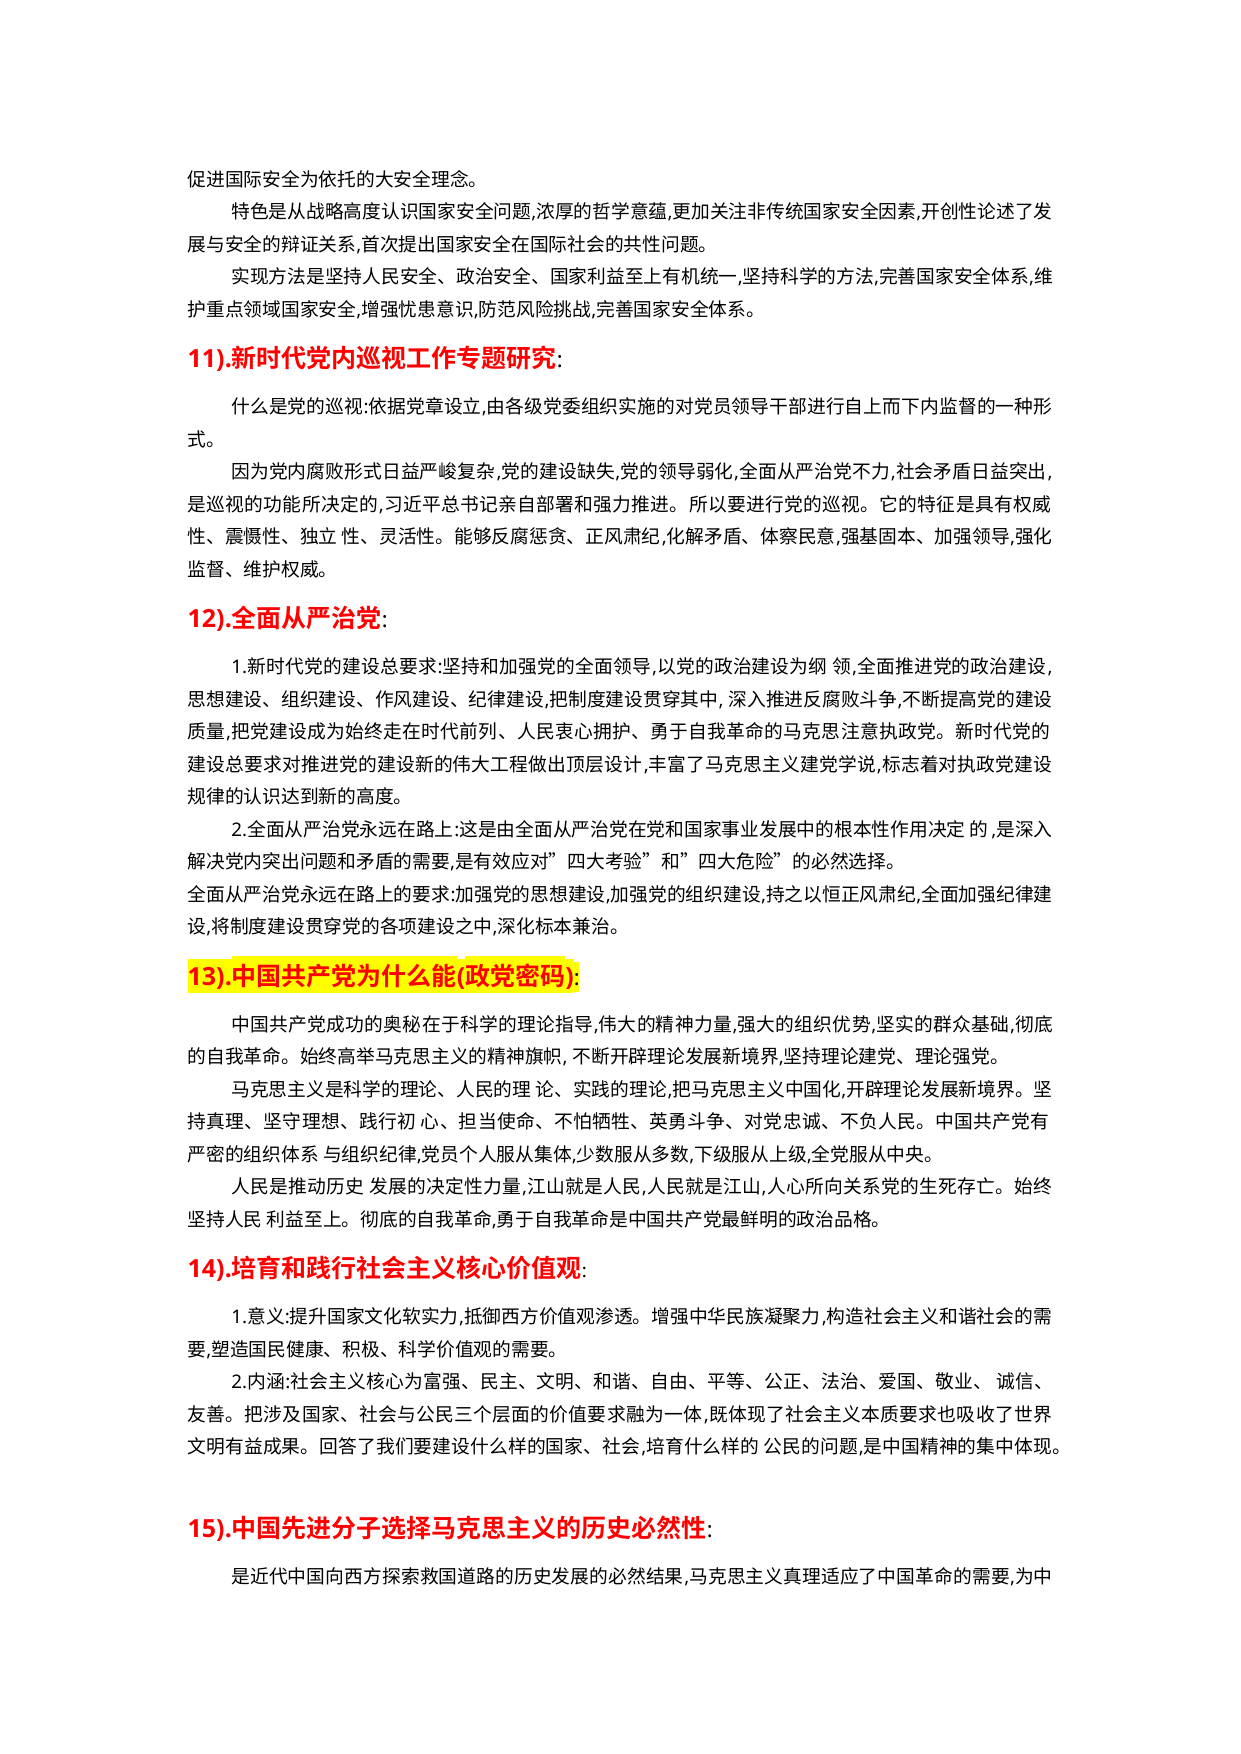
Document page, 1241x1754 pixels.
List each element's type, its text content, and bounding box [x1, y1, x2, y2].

text 实现方法是坚持人民安全、政治安全、国家利益至上有机统一,坚持科学的方法,完善国家安全体系,维护重点领域国家安全,增强忧患意识,防范风险挑战,完善国家安全体系。 [187, 259, 1053, 324]
text 因为党内腐败形式日益严峻复杂,党的建设缺失,党的领导弱化,全面从严治党不力,社会矛盾日益突出,是巡视的功能所决定的,习近平总书记亲自部署和强力推进。所以要进行党的巡视。它的特征是具有权威性、震慑性、独立 性、灵活性。能够反腐惩贪、正风肃纪,化解矛盾、体察民意,强基固本、加强领导,强化监督、维护权威。 [187, 454, 1053, 584]
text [187, 1559, 1053, 1592]
text 12).全面从严治党: [187, 584, 1053, 649]
text 15).中国先进分子选择马克思主义的历史必然性: [187, 1494, 1053, 1559]
text 特色是从战略高度认识国家安全问题,浓厚的哲学意蕴,更加关注非传统国家安全因素,开创性论述了发展与安全的辩证关系,首次提出国家安全在国际社会的共性问题。 [187, 194, 1053, 259]
text 1.意义:提升国家文化软实力,抵御西方价值观渗透。增强中华民族凝聚力,构造社会主义和谐社会的需要,塑造国民健康、积极、科学价值观的需要。 [187, 1299, 1053, 1364]
text 2.全面从严治党永远在路上:这是由全面从严治党在党和国家事业发展中的根本性作用决定 的,是深入解决党内突出问题和矛盾的需要,是有效应对”四大考验”和”四大危险”的必然选择。 [187, 812, 1053, 877]
text 什么是党的巡视:依据党章设立,由各级党委组织实施的对党员领导干部进行自上而下内监督的一种形式。 [187, 389, 1053, 454]
text 11).新时代党内巡视工作专题研究: [187, 324, 1053, 389]
text 1.新时代党的建设总要求:坚持和加强党的全面领导,以党的政治建设为纲 领,全面推进党的政治建设,思想建设、组织建设、作风建设、纪律建设,把制度建设贯穿其中, 深入推进反腐败斗争,不断提高党的建设质量,把党建设成为始终走在时代前列、人民衷心拥护、勇于自我革命的马克思注意执政党。新时代党的建设总要求对推进党的建设新的伟大工程做出顶层设计,丰富了马克思主义建党学说,标志着对执政党建设规律的认识达到新的高度。 [187, 649, 1053, 812]
text 2.内涵:社会主义核心为富强、民主、文明、和谐、自由、平等、公正、法治、爱国、敬业、 诚信、友善。把涉及国家、社会与公民三个层面的价值要求融为一体,既体现了社会主义本质要求也吸收了世界文明有益成果。回答了我们要建设什么样的国家、社会,培育什么样的 公民的问题,是中国精神的集中体现。 [187, 1364, 1053, 1494]
text 13).中国共产党为什么能(政党密码): [187, 942, 1053, 1007]
text 全面从严治党永远在路上的要求:加强党的思想建设,加强党的组织建设,持之以恒正风肃纪,全面加强纪律建设,将制度建设贯穿党的各项建设之中,深化标本兼治。 [187, 877, 1053, 942]
text 14).培育和践行社会主义核心价值观: [187, 1234, 1053, 1299]
text 人民是推动历史 发展的决定性力量,江山就是人民,人民就是江山,人心所向关系党的生死存亡。始终坚持人民 利益至上。彻底的自我革命,勇于自我革命是中国共产党最鲜明的政治品格。 [187, 1169, 1053, 1234]
text 中国共产党成功的奥秘在于科学的理论指导,伟大的精神力量,强大的组织优势,坚实的群众基础,彻底的自我革命。始终高举马克思主义的精神旗帜, 不断开辟理论发展新境界,坚持理论建党、理论强党。 [187, 1007, 1053, 1072]
text 马克思主义是科学的理论、人民的理 论、实践的理论,把马克思主义中国化,开辟理论发展新境界。坚持真理、坚守理想、践行初 心、担当使命、不怕牺牲、英勇斗争、对党忠诚、不负人民。中国共产党有严密的组织体系 与组织纪律,党员个人服从集体,少数服从多数,下级服从上级,全党服从中央。 [187, 1072, 1053, 1169]
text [187, 162, 1053, 194]
